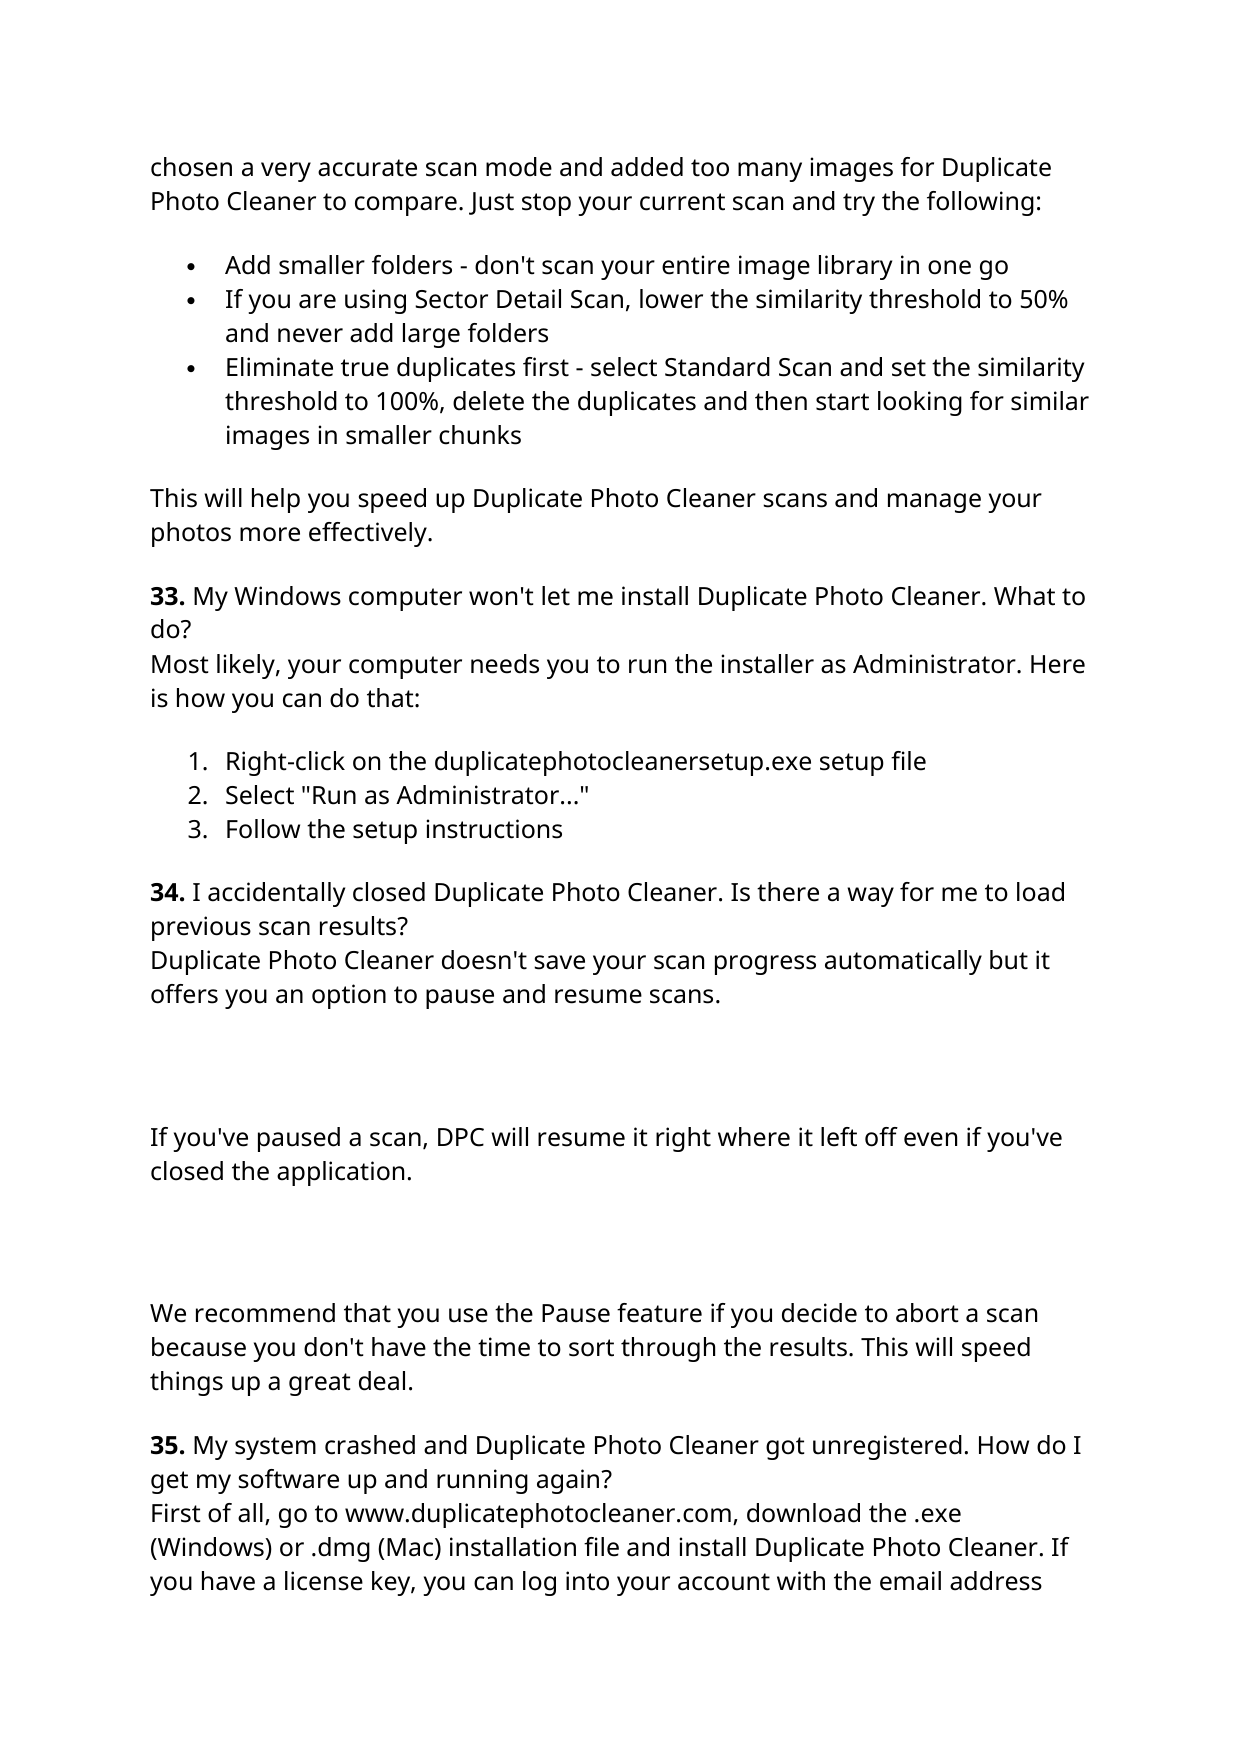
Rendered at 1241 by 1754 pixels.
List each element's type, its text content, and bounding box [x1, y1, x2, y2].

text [150, 150, 1090, 218]
list Eliminate true duplicates first - select Standard Scan and set the similarity threshold to 100%, delete the duplicates and then start looking for similar images in smaller chunks [187, 349, 1090, 452]
text This will help you speed up Duplicate Photo Cleaner scans and manage your photos more effectively. [150, 481, 1090, 549]
text Most likely, your computer needs you to run the installer as Administrator. Here is how you can do that: [150, 646, 1090, 714]
list Add smaller folders - don't scan your entire image library in one go [187, 247, 1090, 281]
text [150, 1495, 1090, 1598]
list If you are using Sector Detail Scan, lower the similarity threshold to 50% and never add large folders [187, 281, 1090, 349]
text 34. I accidentally closed Duplicate Photo Cleaner. Is there a way for me to load previous scan results? [150, 875, 1090, 943]
text Duplicate Photo Cleaner doesn't save your scan progress automatically but it offers you an option to pause and resume scans. [150, 943, 1090, 1011]
list Select "Run as Administrator..." [187, 778, 1090, 812]
text 35. My system crashed and Duplicate Photo Cleaner got unregistered. How do I get my software up and running again? [150, 1427, 1090, 1495]
text 33. My Windows computer won't let me install Duplicate Photo Cleaner. What to do? [150, 578, 1090, 646]
list Right-click on the duplicatephotocleanersetup.exe setup file [187, 743, 1090, 778]
list Follow the setup instructions [187, 812, 1090, 846]
text We recommend that you use the Pause feature if you decide to abort a scan because you don't have the time to sort through the results. This will speed things up a great deal. [150, 1296, 1090, 1398]
text If you've paused a scan, DPC will resume it right where it left off even if you've closed the application. [150, 1119, 1090, 1188]
